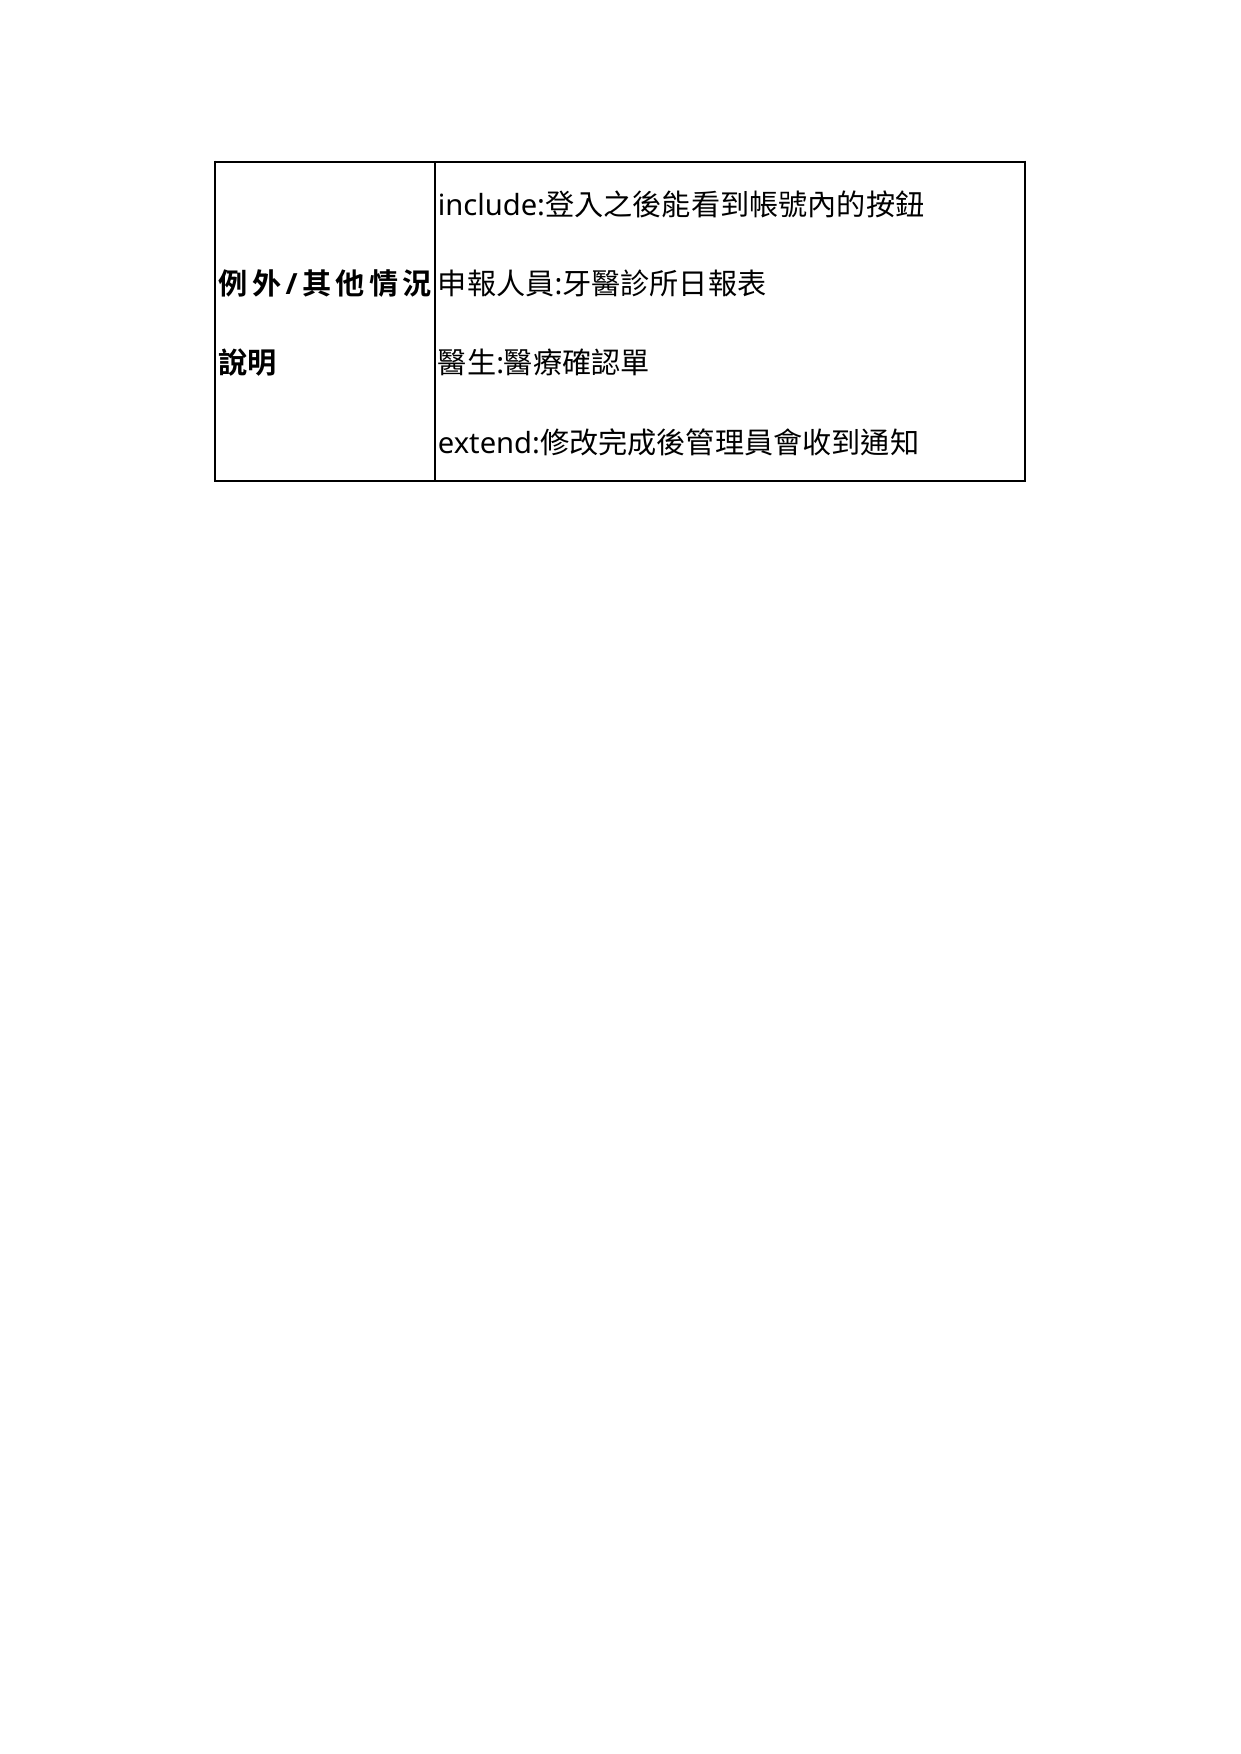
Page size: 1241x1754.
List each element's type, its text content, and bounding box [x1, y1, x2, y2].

table_cell include:登入之後能看到帳號內的按鈕 申報人員:牙醫診所日報表 醫生:醫療確認單 extend:修改完成後管理員會收到通知 [436, 163, 1024, 480]
table_cell 例外/其他情況說明 [216, 163, 434, 480]
